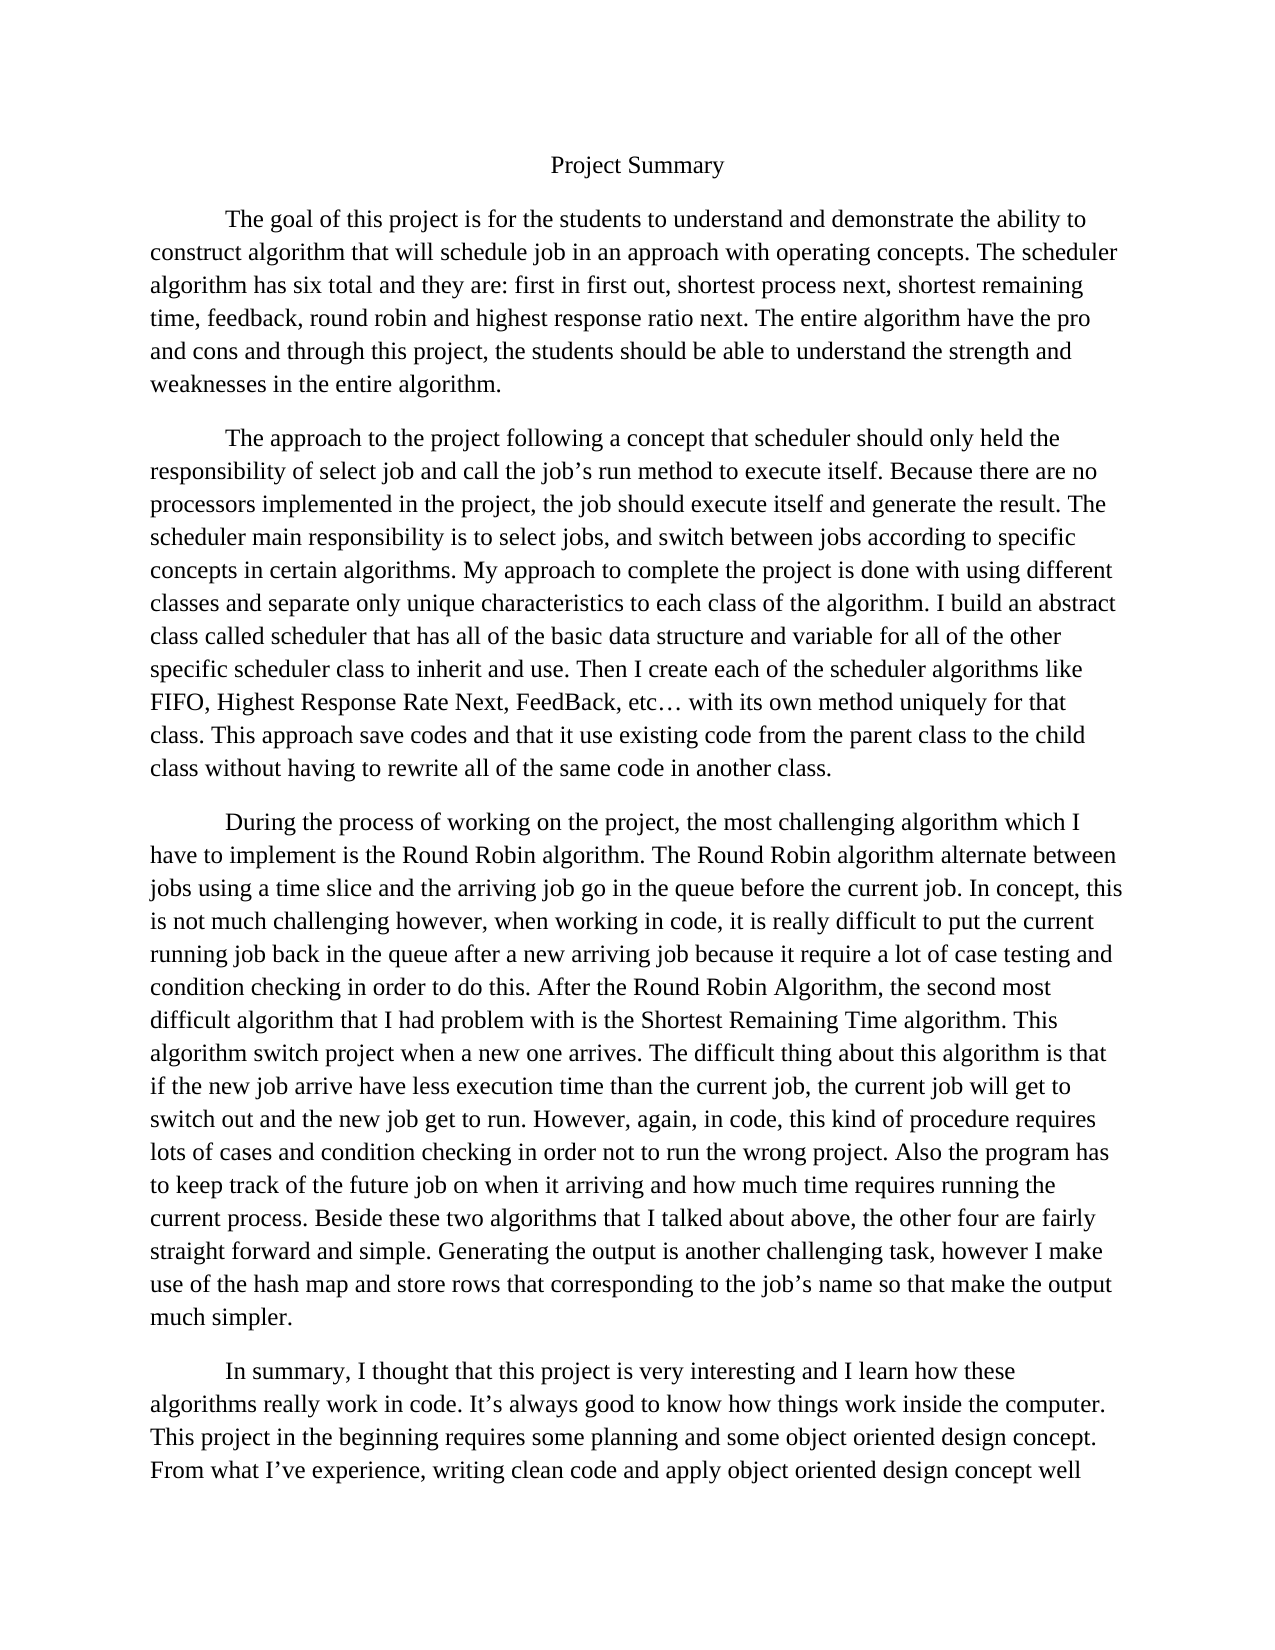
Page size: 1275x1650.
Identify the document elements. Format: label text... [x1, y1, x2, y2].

text The goal of this project is for the students to understand and demonstrate the ability to construct algorithm that will schedule job in an approach with operating concepts. The scheduler algorithm has six total and they are: first in first out, shortest process next, shortest remaining time, feedback, round robin and highest response ratio next. The entire algorithm have the pro and cons and through this project, the students should be able to understand the strength and weaknesses in the entire algorithm. [150, 204, 1125, 398]
text During the process of working on the project, the most challenging algorithm which I have to implement is the Round Robin algorithm. The Round Robin algorithm alternate between jobs using a time slice and the arriving job go in the queue before the current job. In concept, this is not much challenging however, when working in code, it is really difficult to put the current running job back in the queue after a new arriving job because it require a lot of case testing and condition checking in order to do this. After the Round Robin Algorithm, the second most difficult algorithm that I had problem with is the Shortest Remaining Time algorithm. This algorithm switch project when a new one arrives. The difficult thing about this algorithm is that if the new job arrive have less execution time than the current job, the current job will get to switch out and the new job get to run. However, again, in code, this kind of procedure requires lots of cases and condition checking in order not to run the wrong project. Also the program has to keep track of the future job on when it arriving and how much time requires running the current process. Beside these two algorithms that I talked about above, the other four are fairly straight forward and simple. Generating the output is another challenging task, however I make use of the hash map and store rows that corresponding to the job’s name so that make the output much simpler. [150, 807, 1125, 1331]
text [150, 1356, 1125, 1484]
text The approach to the project following a concept that scheduler should only held the responsibility of select job and call the job’s run method to execute itself. Because there are no processors implemented in the project, the job should execute itself and generate the result. The scheduler main responsibility is to select jobs, and switch between jobs according to specific concepts in certain algorithms. My approach to complete the project is done with using different classes and separate only unique characteristics to each class of the algorithm. I build an abstract class called scheduler that has all of the basic data structure and variable for all of the other specific scheduler class to inherit and use. Then I create each of the scheduler algorithms like FIFO, Highest Response Rate Next, FeedBack, etc… with its own method uniquely for that class. This approach save codes and that it use existing code from the parent class to the child class without having to rewrite all of the same code in another class. [150, 423, 1125, 782]
text Project Summary [150, 150, 1125, 179]
